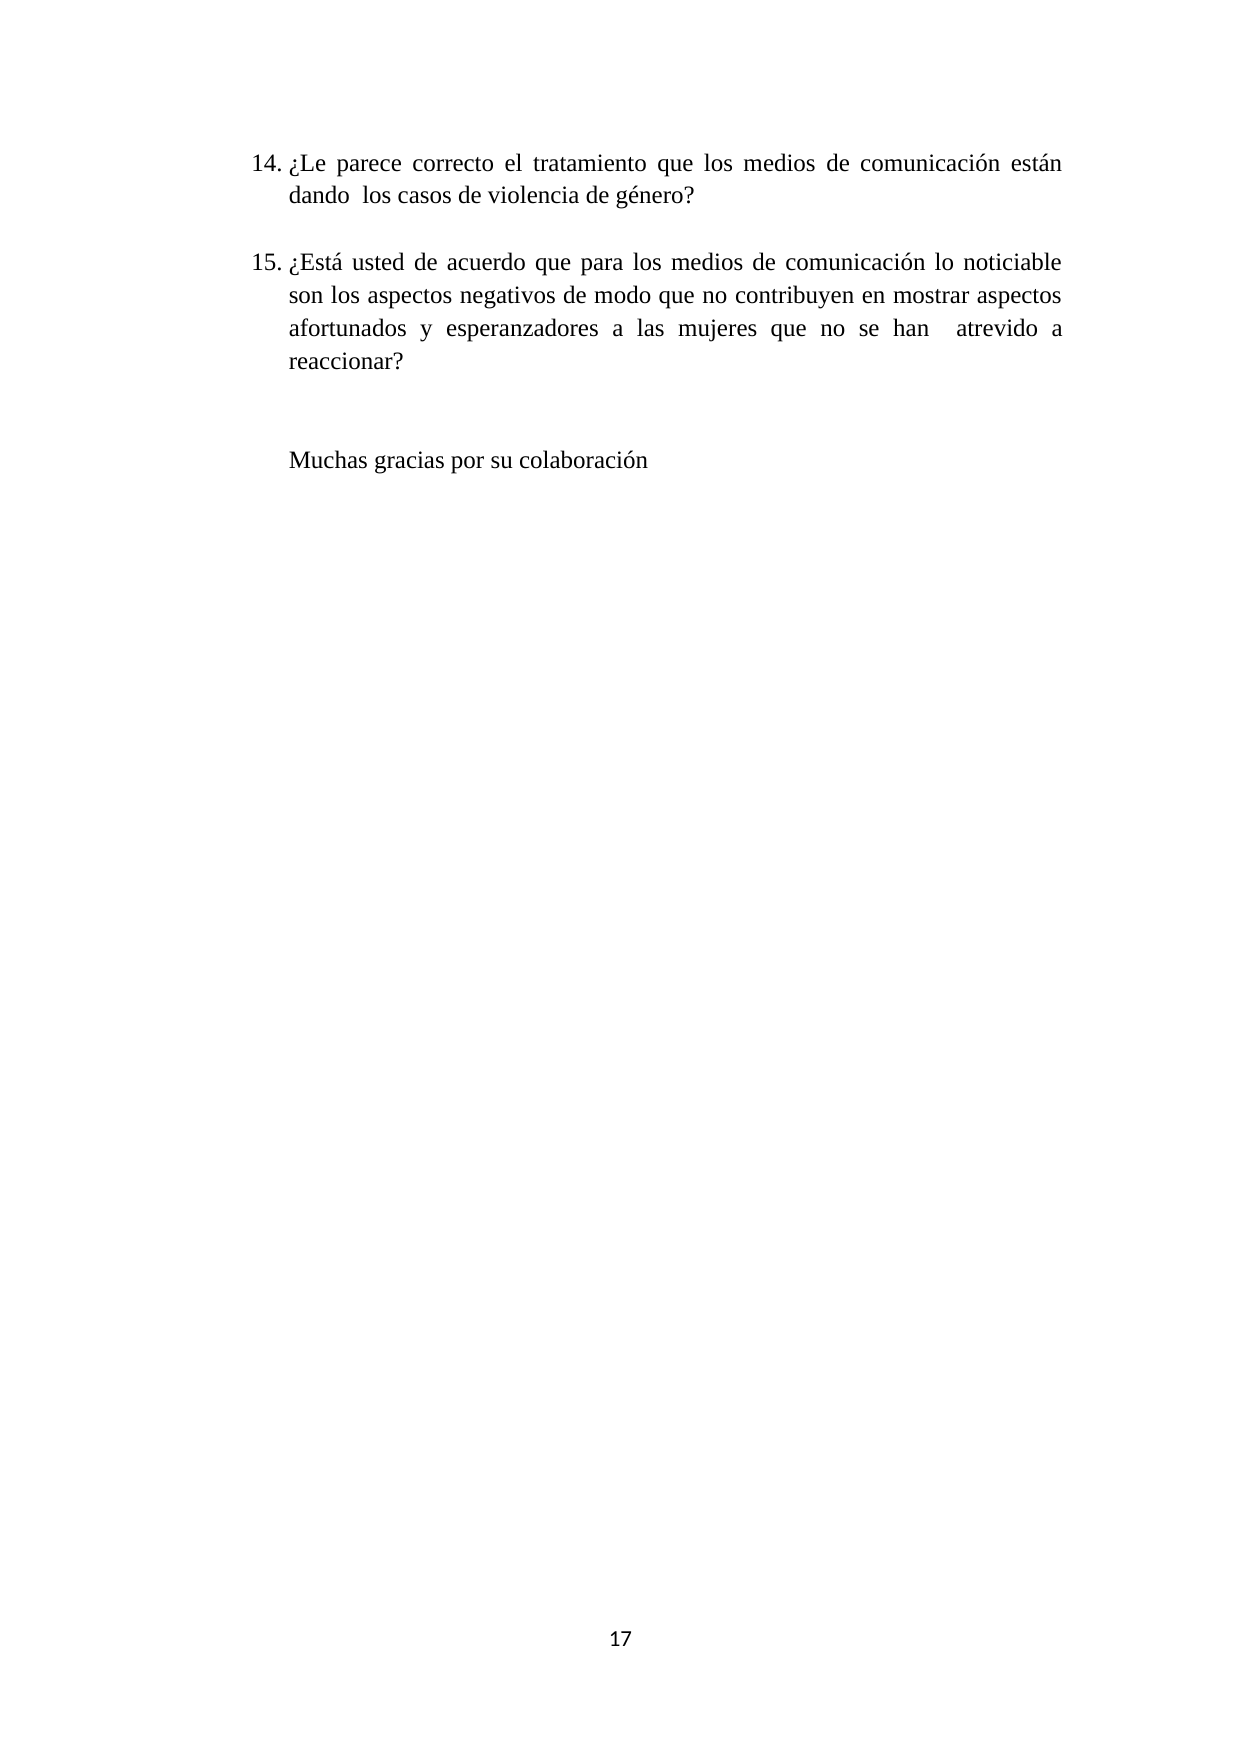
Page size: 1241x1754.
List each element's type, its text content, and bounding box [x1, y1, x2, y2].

list Muchas gracias por su colaboración [288, 445, 1063, 473]
list ¿Le parece correcto el tratamiento que los medios de comunicación están dando los casos de violencia de género? [251, 148, 1063, 209]
list ¿Está usted de acuerdo que para los medios de comunicación lo noticiable son los aspectos negativos de modo que no contribuyen en mostrar aspectos afortunados y esperanzadores a las mujeres que no se han atrevido a reaccionar? [251, 247, 1063, 374]
